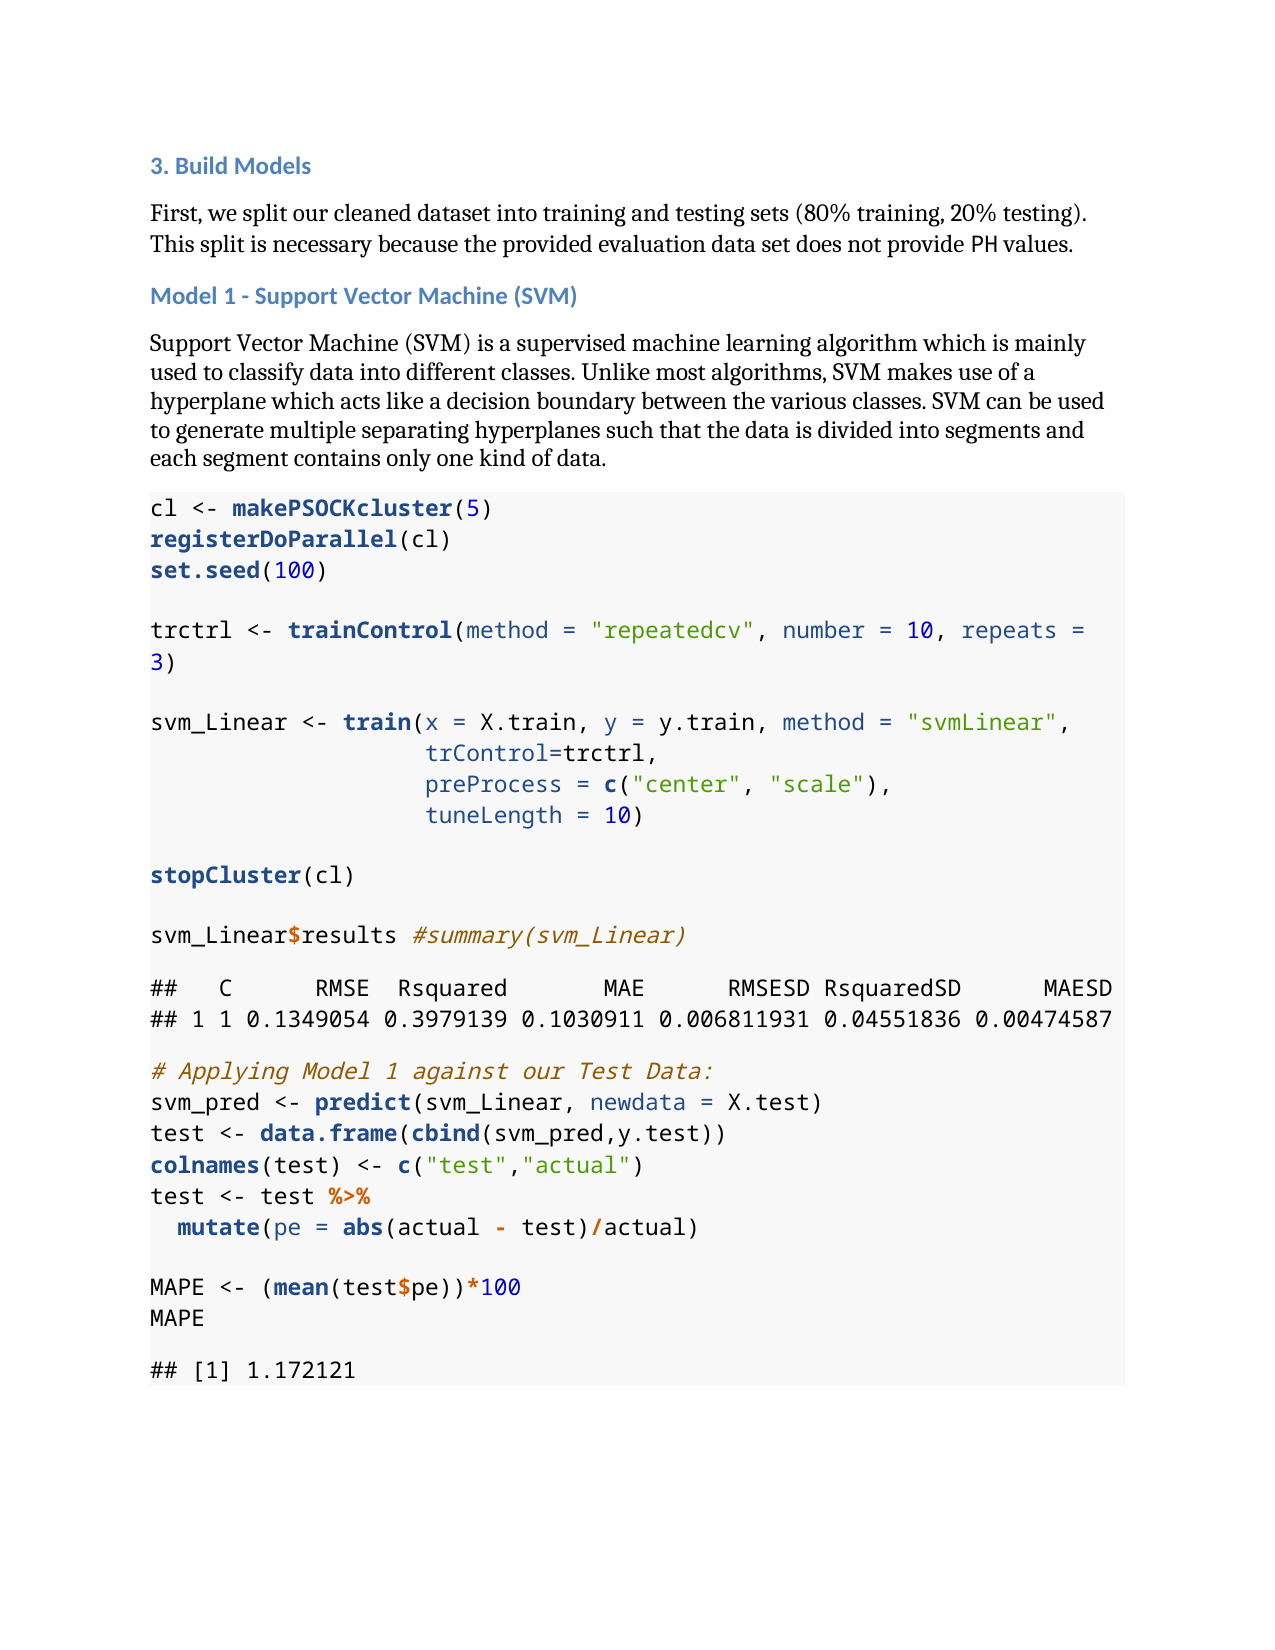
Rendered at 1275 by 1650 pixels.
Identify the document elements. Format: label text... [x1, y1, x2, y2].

text First, we split our cleaned dataset into training and testing sets (80% training, 20% testing). This split is necessary because the provided evaluation data set does not provide PH values. [150, 199, 1125, 259]
text cl <- makePSOCKcluster(5) registerDoParallel(cl) set.seed(100) trctrl <- trainControl(method = "repeatedcv", number = 10, repeats = 3) svm_Linear <- train(x = X.train, y = y.train, method = "svmLinear", trControl=trctrl, preProcess = c("center", "scale"), tuneLength = 10) stopCluster(cl) svm_Linear$results #summary(svm_Linear) [150, 492, 1125, 951]
subtitle Model 1 - Support Vector Machine (SVM) [150, 280, 1125, 311]
text # Applying Model 1 against our Test Data: svm_pred <- predict(svm_Linear, newdata = X.test) test <- data.frame(cbind(svm_pred,y.test)) colnames(test) <- c("test","actual") test <- test %>% mutate(pe = abs(actual - test)/actual) MAPE <- (mean(test$pe))*100 MAPE [150, 1055, 1125, 1333]
subtitle 3. Build Models [150, 150, 1125, 181]
text Support Vector Machine (SVM) is a supervised machine learning algorithm which is mainly used to classify data into different classes. Unlike most algorithms, SVM makes use of a hyperplane which acts like a decision boundary between the various classes. SVM can be used to generate multiple separating hyperplanes such that the data is divided into segments and each segment contains only one kind of data. [150, 329, 1125, 473]
text ## [1] 1.172121 [150, 1354, 1125, 1386]
text ## C RMSE Rsquared MAE RMSESD RsquaredSD MAESD ## 1 1 0.1349054 0.3979139 0.1030911 0.006811931 0.04551836 0.00474587 [150, 971, 1125, 1034]
